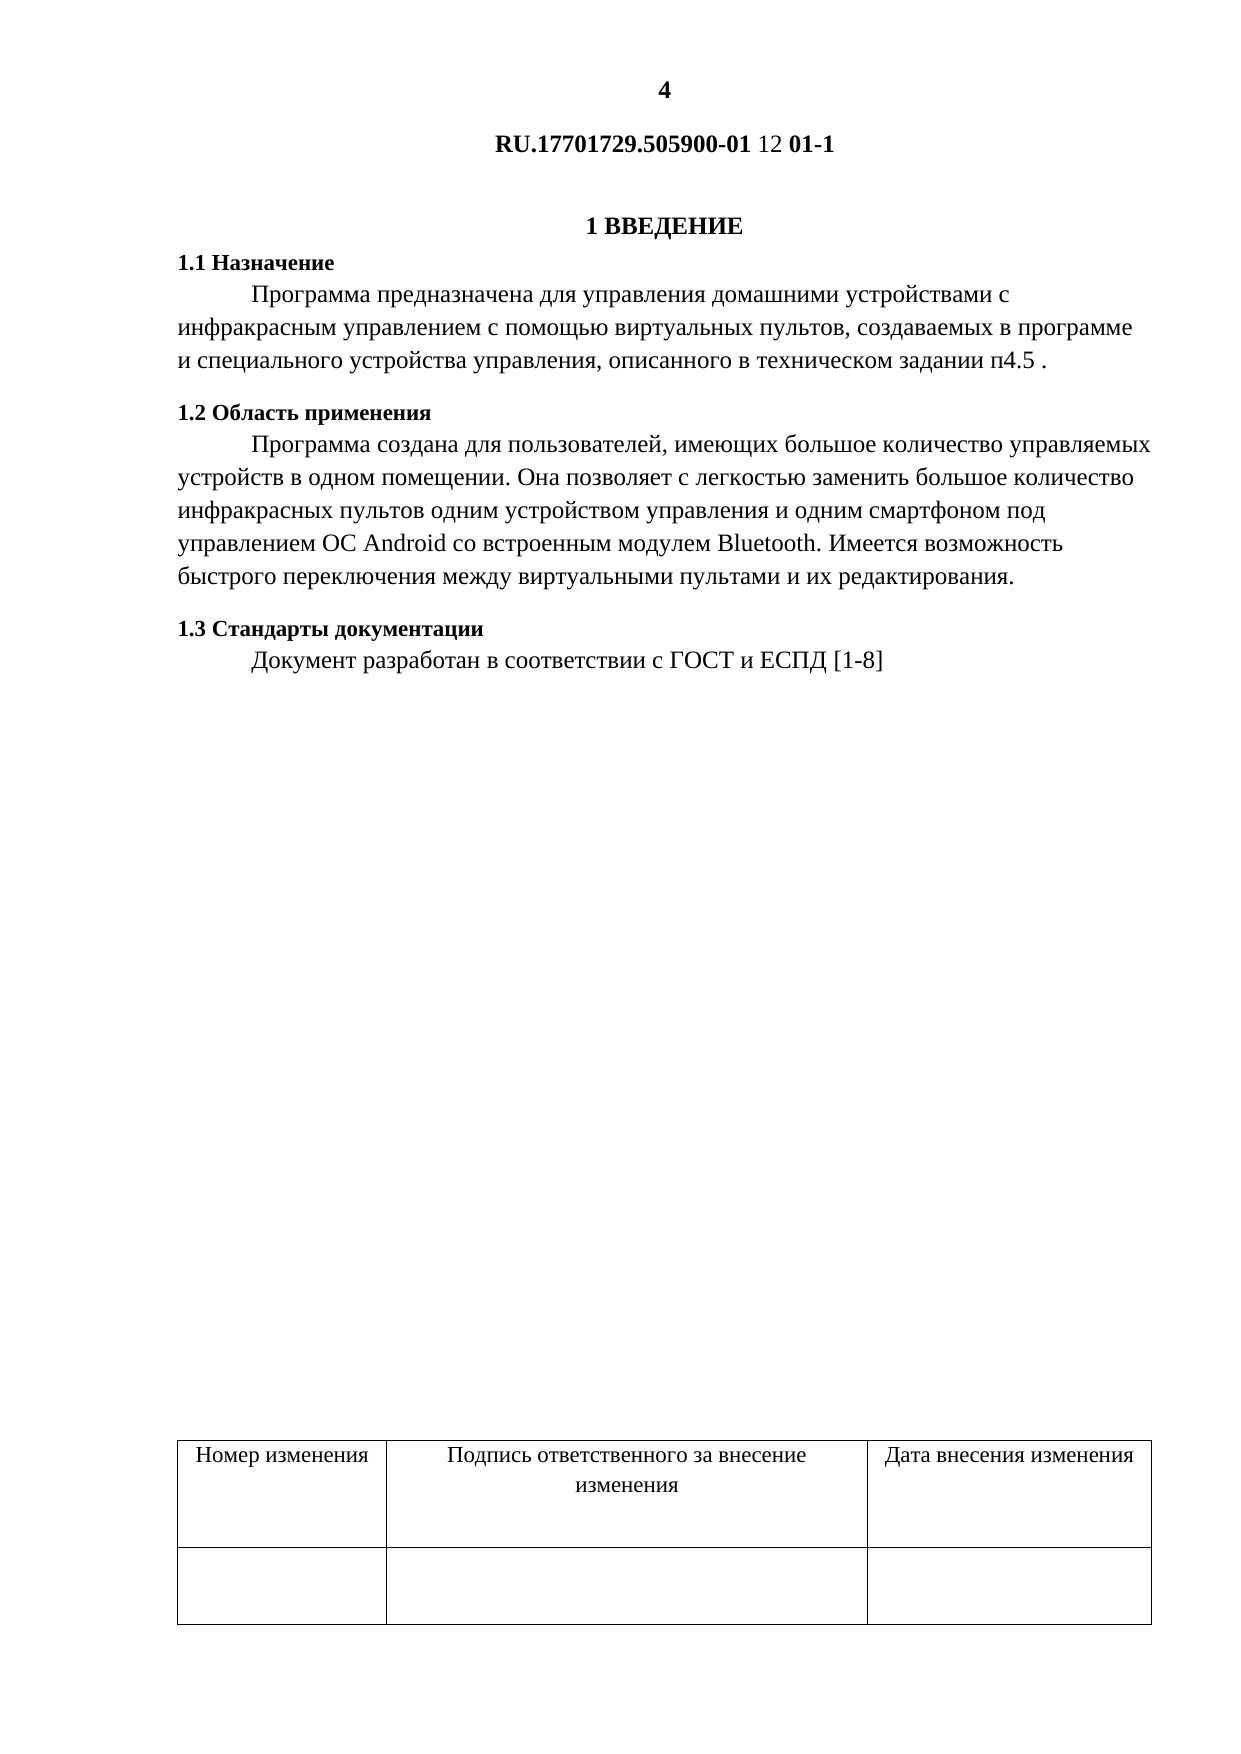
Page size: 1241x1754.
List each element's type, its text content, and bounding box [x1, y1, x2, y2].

subtitle 1 ВВЕДЕНИЕ [177, 211, 1152, 240]
text Программа предназначена для управления домашними устройствами с инфракрасным управлением с помощью виртуальных пультов, создаваемых в программе и специального устройства управления, описанного в техническом задании п4.5 . [177, 279, 1152, 373]
text Программа создана для пользователей, имеющих большое количество управляемых устройств в одном помещении. Она позволяет с легкостью заменить большое количество инфракрасных пультов одним устройством управления и одним смартфоном под управлением ОС Android со встроенным модулем Bluetooth. Имеется возможность быстрого переключения между виртуальными пультами и их редактирования. [177, 429, 1152, 590]
subtitle 1.3 Стандарты документации [177, 615, 1152, 641]
text Документ разработан в соответствии с ГОСТ и ЕСПД [1-8] [177, 645, 1152, 674]
subtitle 1.1 Назначение [177, 248, 1152, 275]
subtitle 1.2 Область применения [177, 399, 1152, 425]
